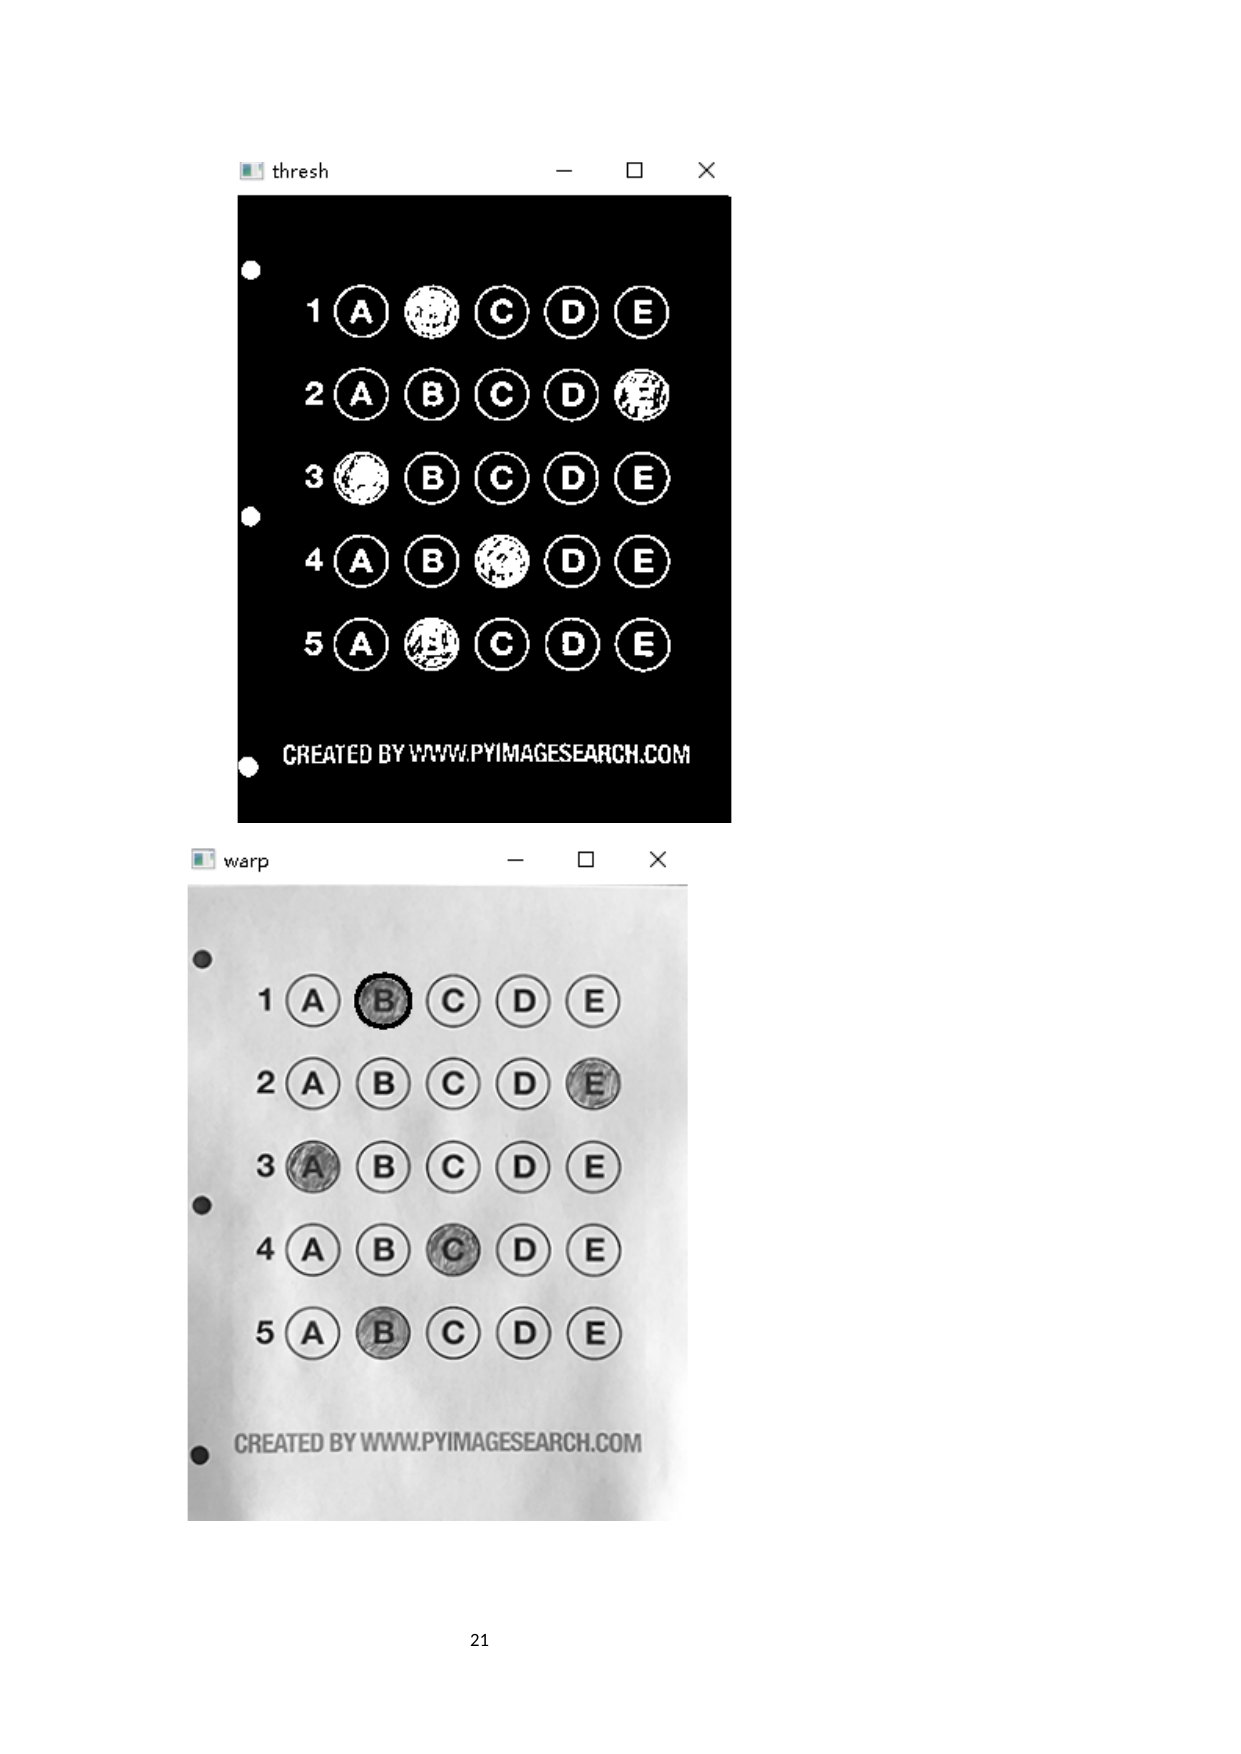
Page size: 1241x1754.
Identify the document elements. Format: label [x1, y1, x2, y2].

picture [187, 844, 688, 1521]
picture [237, 162, 732, 823]
